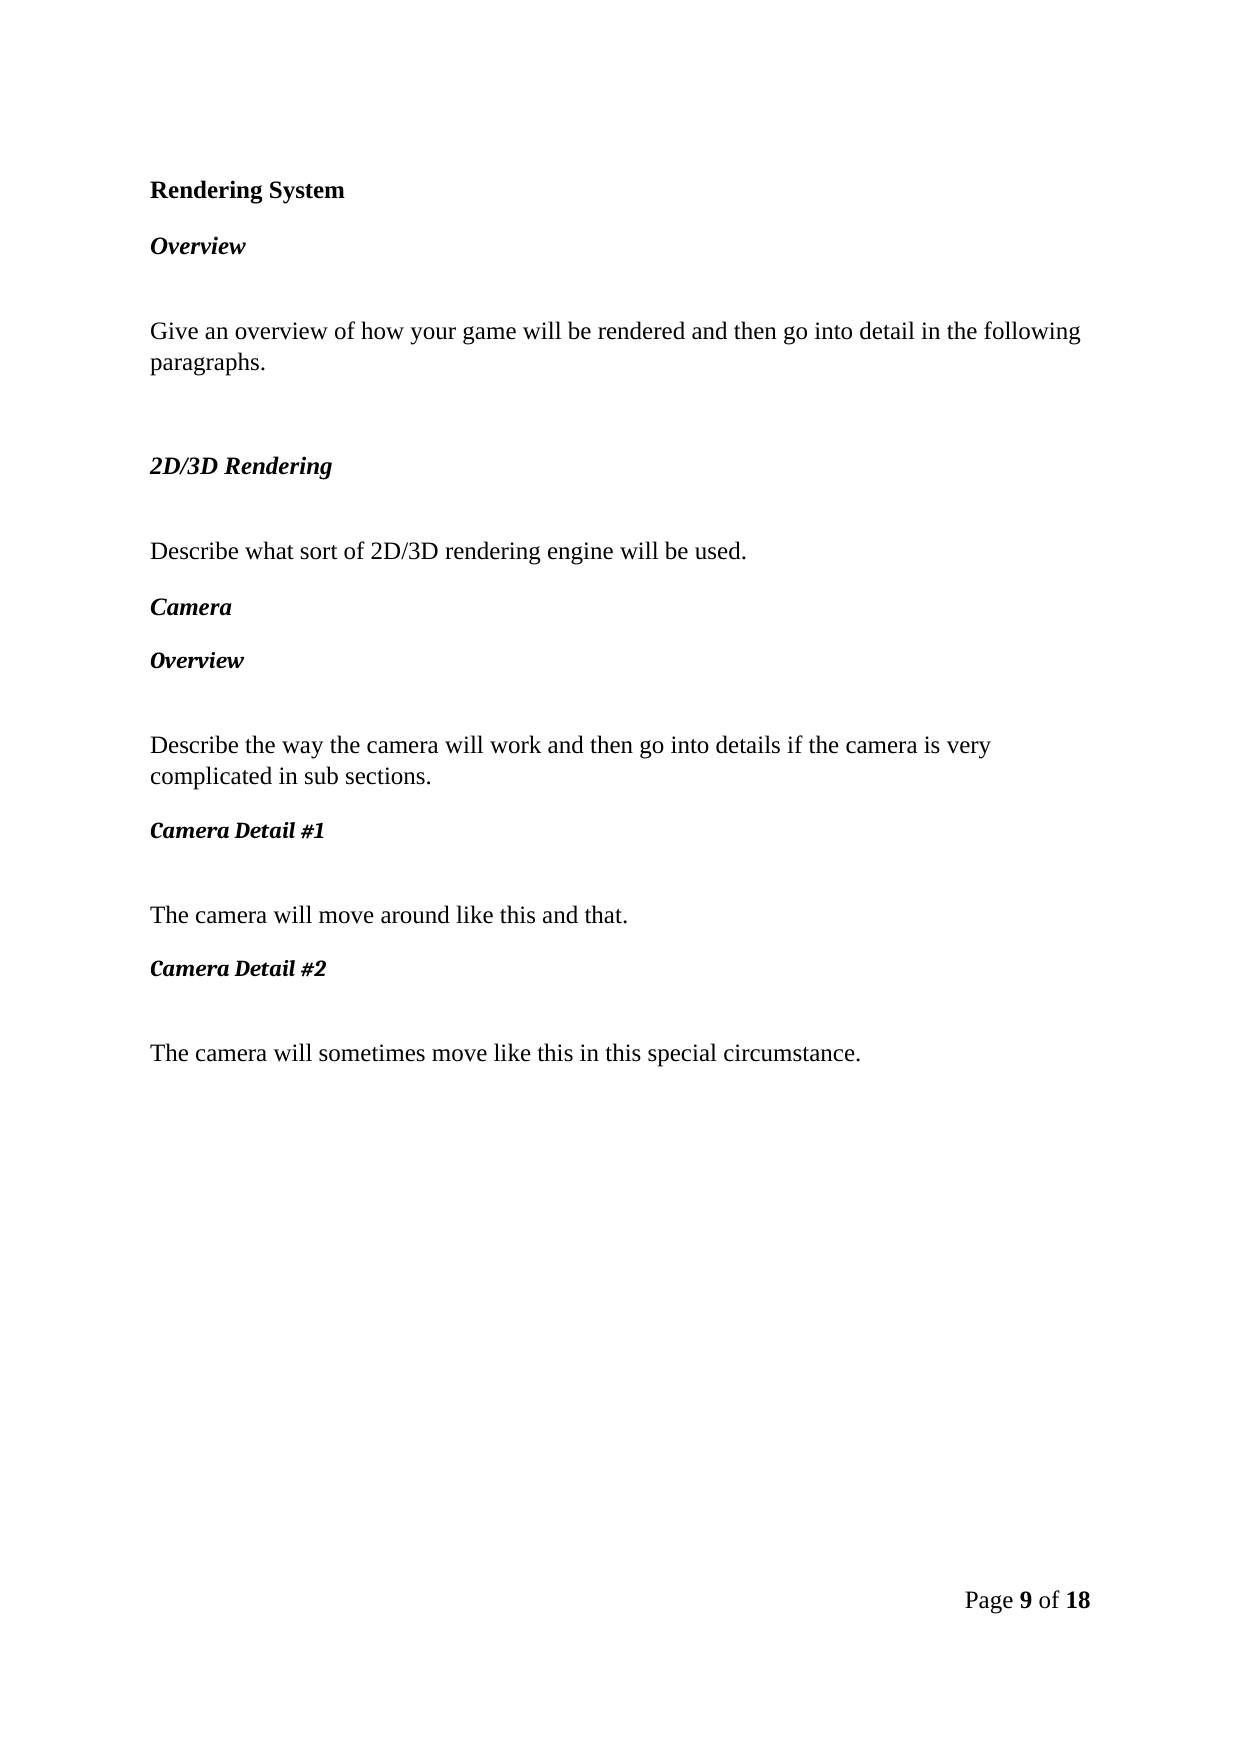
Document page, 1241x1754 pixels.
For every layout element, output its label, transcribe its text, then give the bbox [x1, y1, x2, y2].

subtitle Camera Detail #1 [150, 817, 1090, 844]
text The camera will sometimes move like this in this special circumstance. [150, 1038, 1090, 1067]
subtitle 2D/3D Rendering [150, 451, 1090, 479]
text Describe the way the camera will work and then go into details if the camera is very complicated in sub sections. [150, 730, 1090, 790]
subtitle Camera Detail #2 [150, 956, 1090, 982]
subtitle Rendering System [150, 175, 1090, 204]
text Give an overview of how your game will be rendered and then go into detail in the following paragraphs. [150, 316, 1090, 376]
subtitle Camera [150, 592, 1090, 621]
text Describe what sort of 2D/3D rendering engine will be used. [150, 536, 1090, 564]
text The camera will move around like this and that. [150, 900, 1090, 928]
subtitle Overview [150, 648, 1090, 674]
subtitle Overview [150, 231, 1090, 260]
